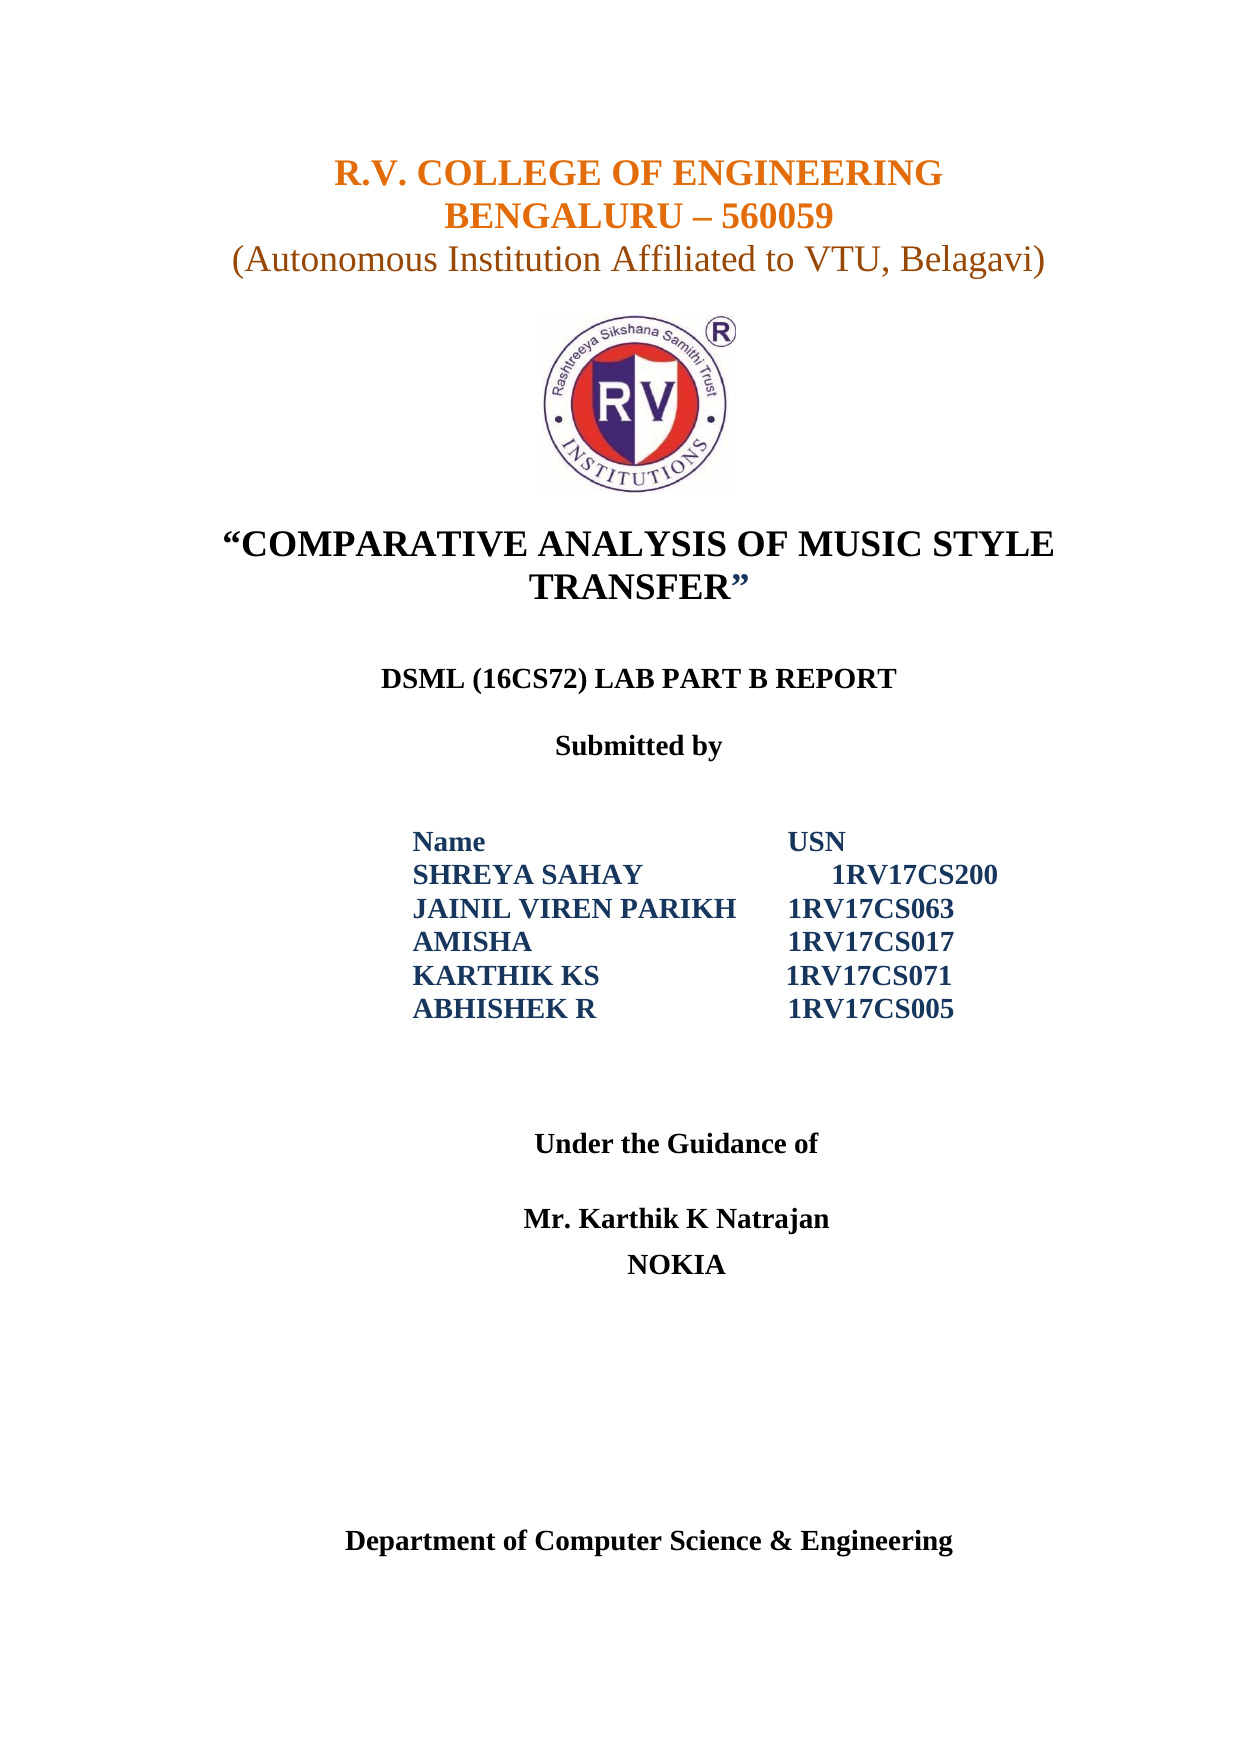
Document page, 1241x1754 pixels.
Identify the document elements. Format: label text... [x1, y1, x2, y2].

text KARTHIK KS 1RV17CS071 [337, 958, 1090, 992]
text AMISHA 1RV17CS017 [337, 924, 1090, 958]
picture [542, 315, 736, 493]
text ABHISHEK R 1RV17CS005 [337, 992, 1090, 1025]
text DSML (16CS72) LAB PART B REPORT [187, 661, 1090, 694]
text Name USN [337, 824, 1090, 857]
text Under the Guidance of [187, 1126, 1090, 1160]
text Mr. Karthik K Natrajan [187, 1201, 1090, 1235]
text JAINIL VIREN PARIKH 1RV17CS063 [337, 891, 1090, 924]
text Department of Computer Science & Engineering [187, 1523, 1090, 1557]
text SHREYA SAHAY 1RV17CS200 [337, 857, 1090, 891]
text BENGALURU – 560059 [187, 193, 1090, 236]
text R.V. COLLEGE OF ENGINEERING [187, 150, 1090, 193]
text “COMPARATIVE ANALYSIS OF MUSIC STYLE TRANSFER” [187, 521, 529, 607]
text (Autonomous Institution Affiliated to VTU, Belagavi) [187, 236, 1090, 279]
text Submitted by [187, 728, 1090, 762]
text NOKIA [187, 1247, 1090, 1281]
text “COMPARATIVE ANALYSIS OF MUSIC STYLE TRANSFER” [731, 521, 1090, 607]
